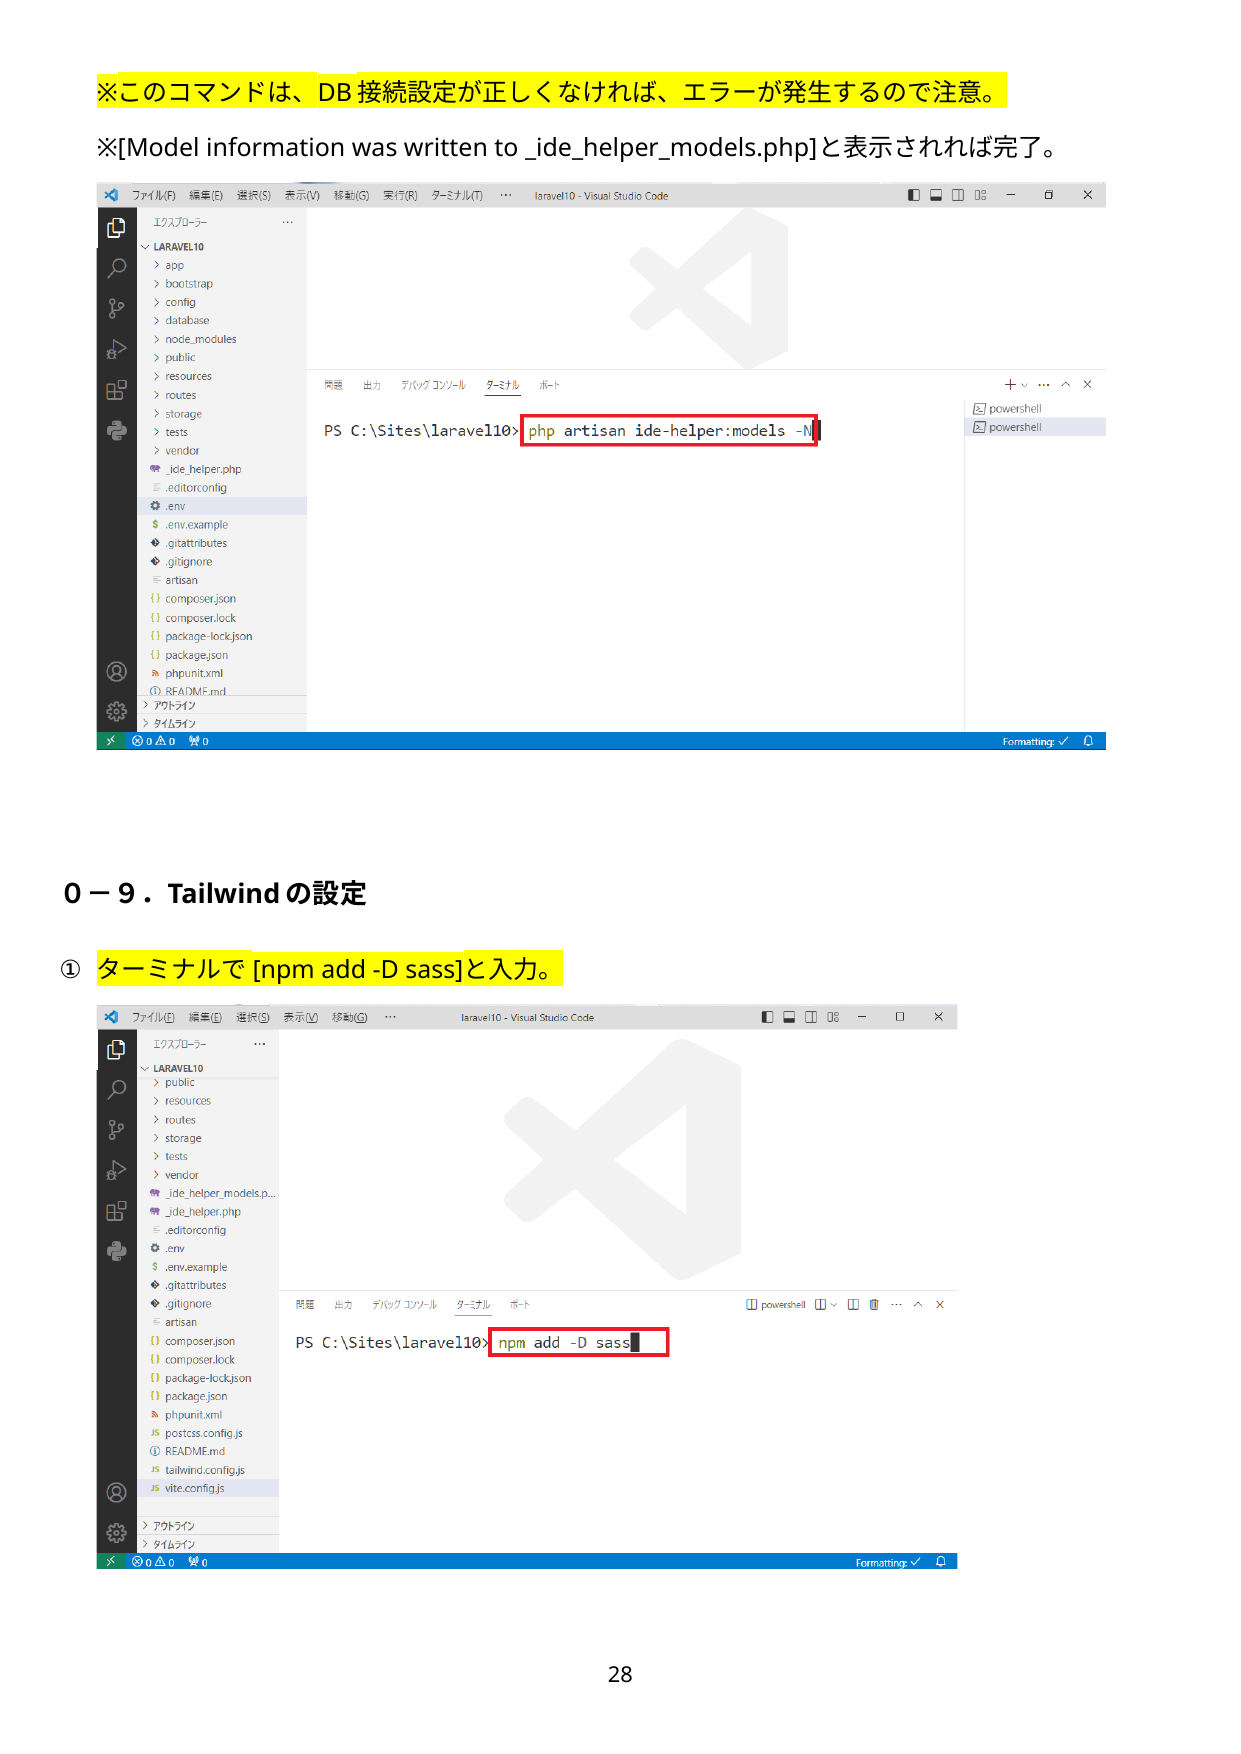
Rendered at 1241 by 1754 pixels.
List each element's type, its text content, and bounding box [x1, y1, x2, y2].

list ターミナルで [npm add -D sass]と入力。 [59, 949, 1181, 986]
text ０－９．Tailwindの設定 [59, 854, 1181, 929]
picture [96, 1004, 958, 1569]
text ※[Model information was written to _ide_helper_models.php]と表示されれば完了。 [97, 127, 1181, 164]
text ※このコマンドは、DB接続設定が正しくなければ、エラーが発生するので注意。 [97, 71, 1181, 109]
picture [96, 182, 1106, 750]
